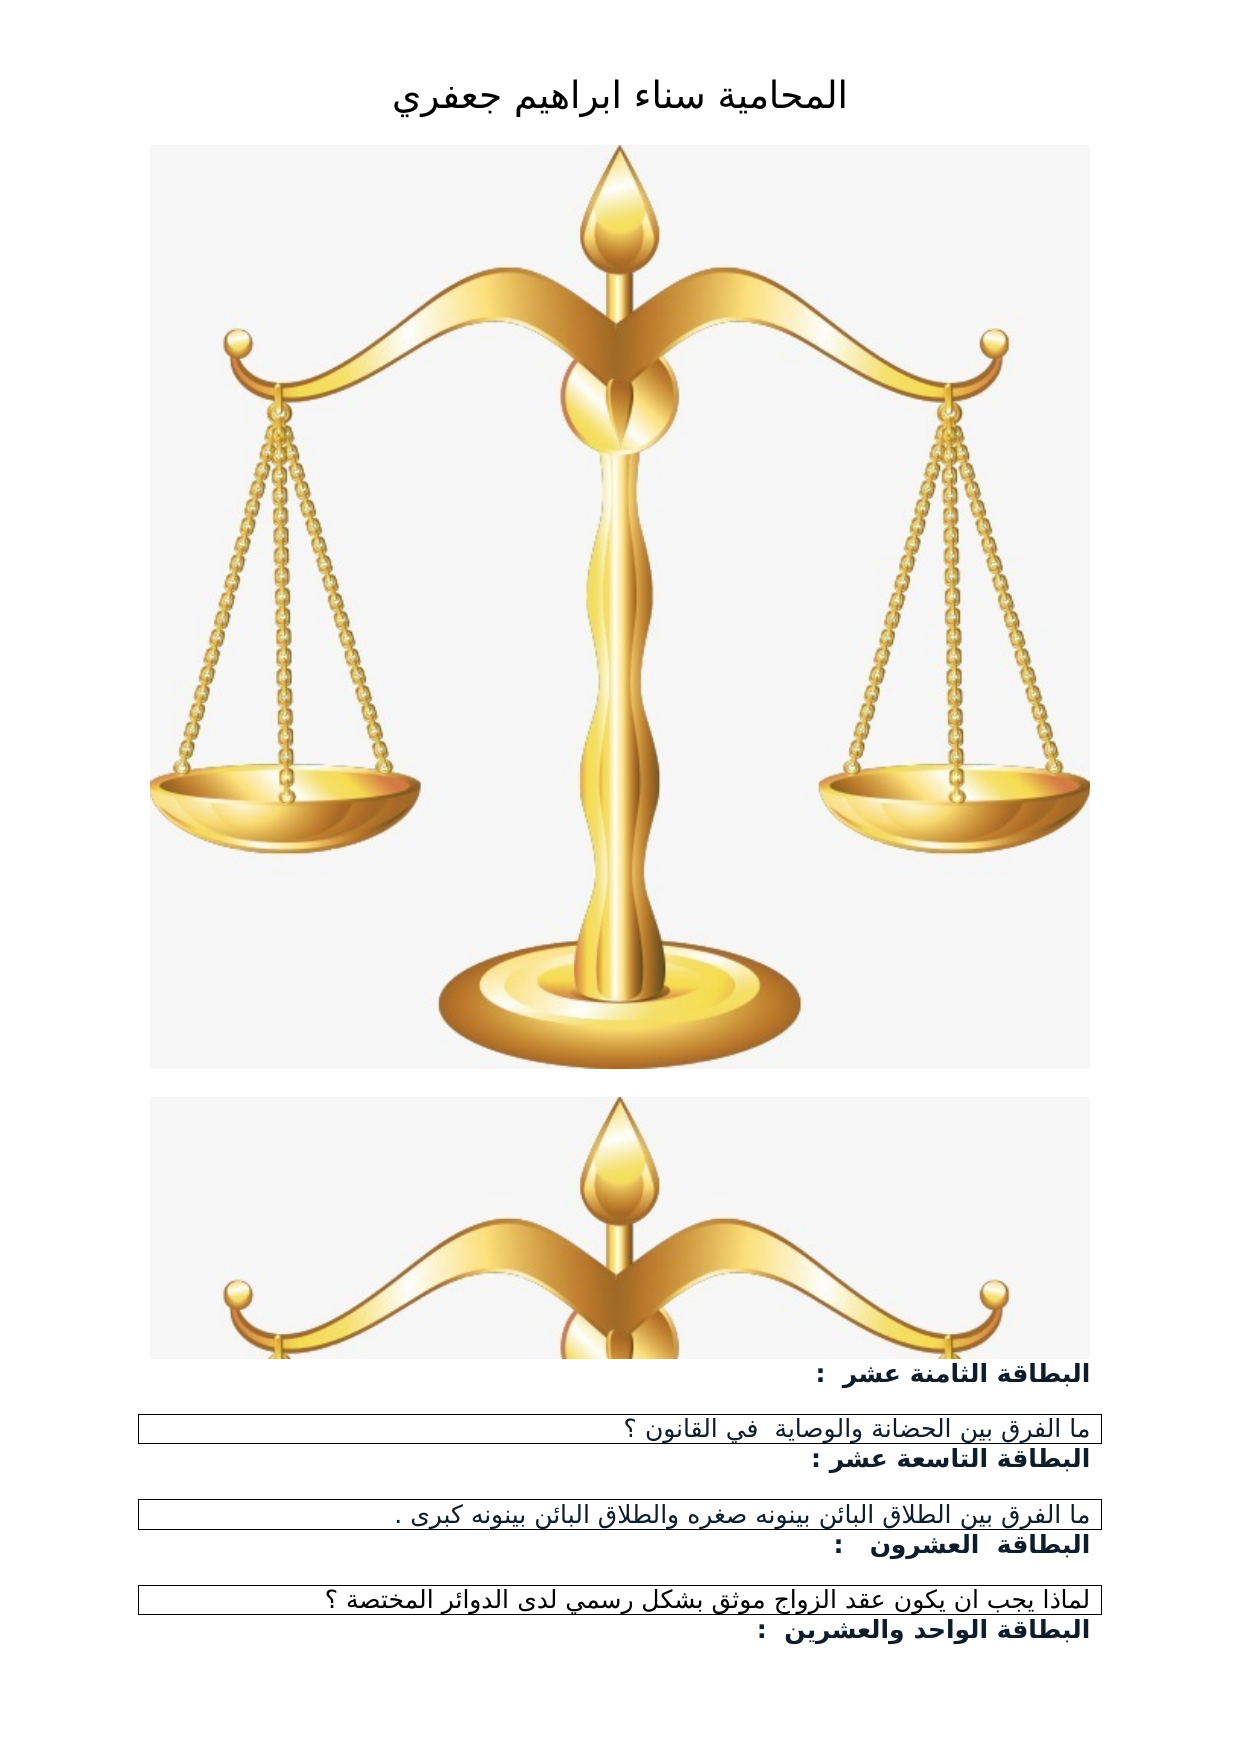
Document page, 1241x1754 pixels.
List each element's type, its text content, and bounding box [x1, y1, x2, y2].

table_header ما الفرق بين الحضانة والوصاية في القانون ؟ [139, 1415, 1101, 1443]
table_header لماذا يجب ان يكون عقد الزواج موثق بشكل رسمي لدى الدوائر المختصة ؟ [139, 1586, 1101, 1614]
picture [150, 1097, 1090, 1359]
text البطاقة التاسعة عشر : [150, 1444, 1090, 1473]
text البطاقة العشرون : [150, 1530, 1090, 1559]
picture [150, 145, 1090, 1069]
text البطاقة الواحد والعشرين : [150, 1615, 1090, 1645]
table_header ما الفرق بين الطلاق البائن بينونه صغره والطلاق البائن بينونه كبرى . [139, 1500, 1101, 1529]
text البطاقة الثامنة عشر : [150, 1359, 1090, 1388]
